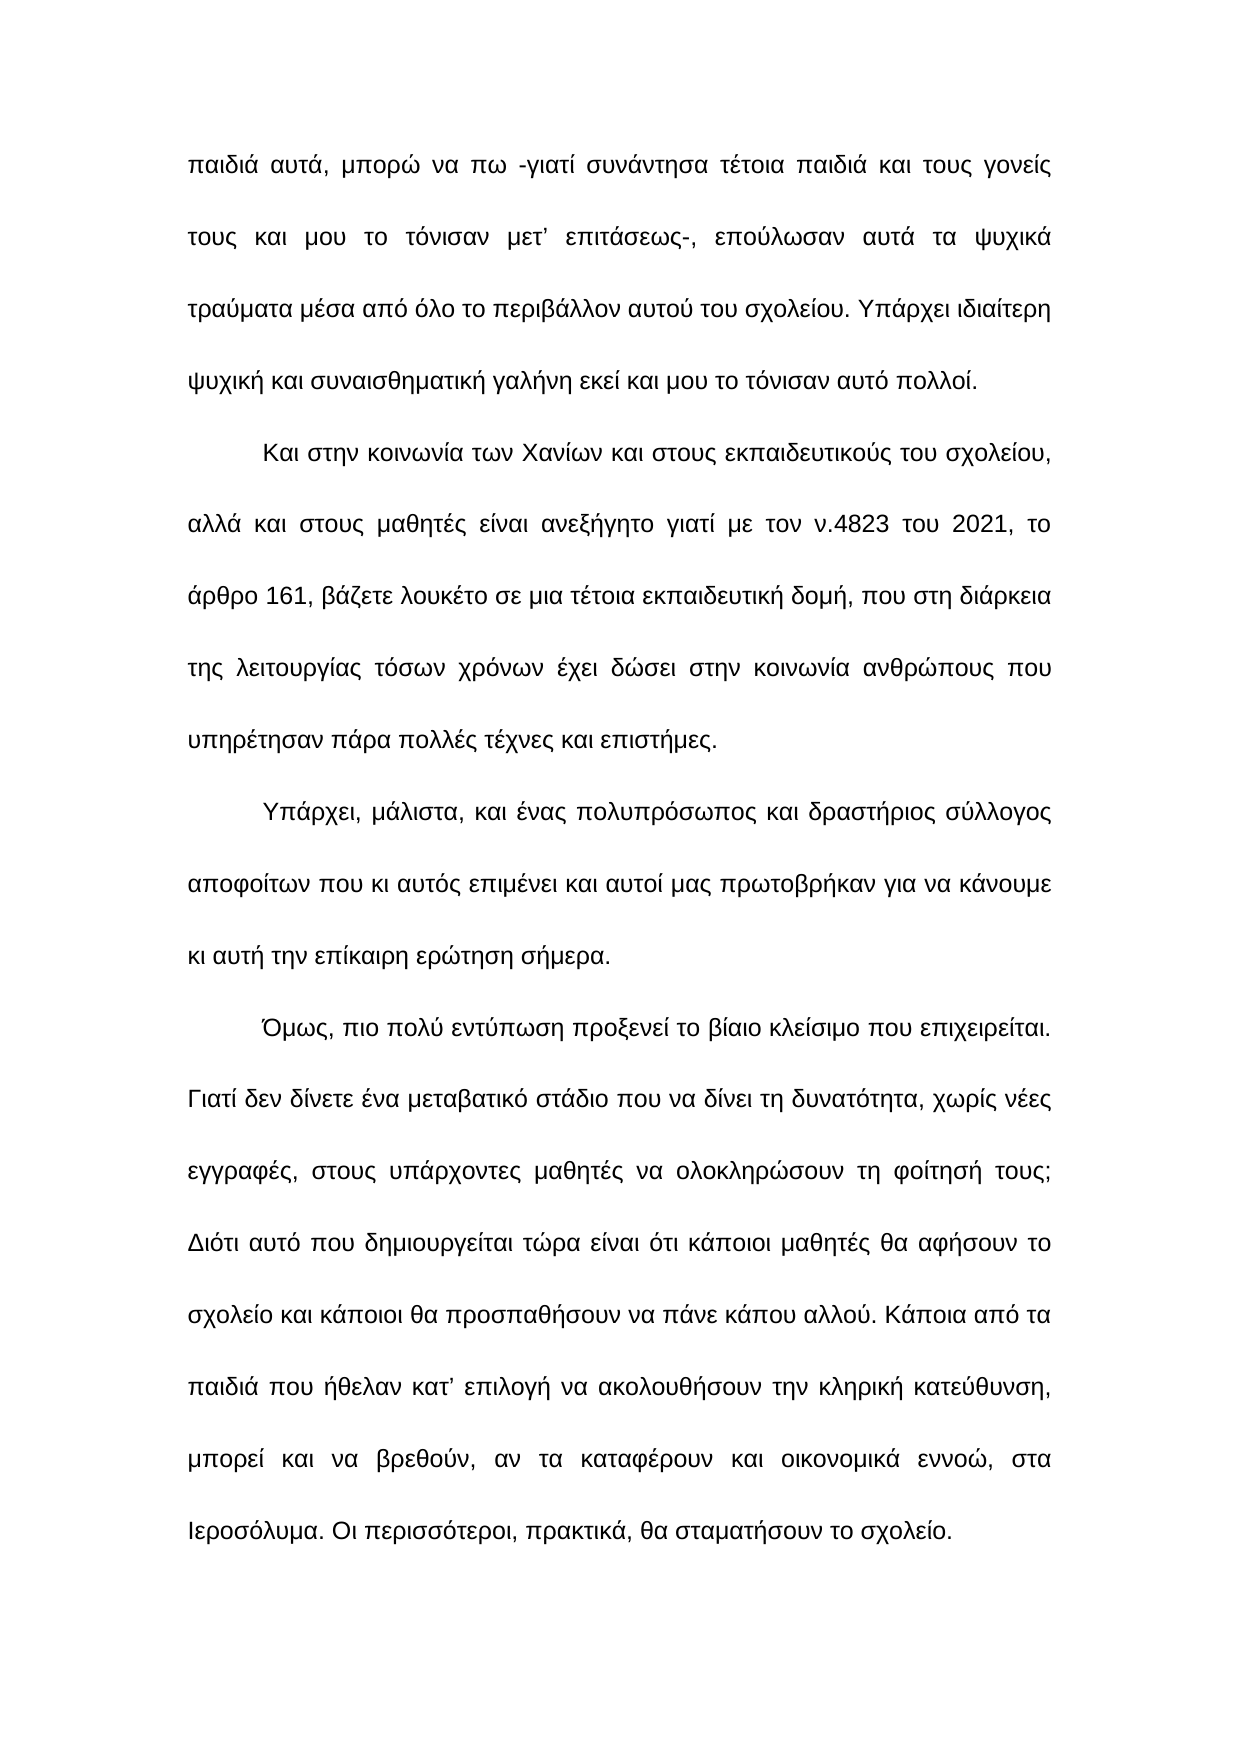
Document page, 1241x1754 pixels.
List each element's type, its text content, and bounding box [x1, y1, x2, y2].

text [187, 150, 1053, 394]
text Και στην κοινωνία των Χανίων και στους εκπαιδευτικούς του σχολείου, αλλά και στους μαθητές είναι ανεξήγητο γιατί με τον ν.4823 του 2021, το άρθρο 161, βάζετε λουκέτο σε μια τέτοια εκπαιδευτική δομή, που στη διάρκεια της λειτουργίας τόσων χρόνων έχει δώσει στην κοινωνία ανθρώπους που υπηρέτησαν πάρα πολλές τέχνες και επιστήμες. [187, 437, 1053, 754]
text Υπάρχει, μάλιστα, και ένας πολυπρόσωπος και δραστήριος σύλλογος αποφοίτων που κι αυτός επιμένει και αυτοί μας πρωτοβρήκαν για να κάνουμε κι αυτή την επίκαιρη ερώτηση σήμερα. [187, 797, 1053, 969]
text Όμως, πιο πολύ εντύπωση προξενεί το βίαιο κλείσιμο που επιχειρείται. Γιατί δεν δίνετε ένα μεταβατικό στάδιο που να δίνει τη δυνατότητα, χωρίς νέες εγγραφές, στους υπάρχοντες μαθητές να ολοκληρώσουν τη φοίτησή τους; Διότι αυτό που δημιουργείται τώρα είναι ότι κάποιοι μαθητές θα αφήσουν το σχολείο και κάποιοι θα προσπαθήσουν να πάνε κάπου αλλού. Κάποια από τα παιδιά που ήθελαν κατ’ επιλογή να ακολουθήσουν την κληρική κατεύθυνση, μπορεί και να βρεθούν, αν τα καταφέρουν και οικονομικά εννοώ, στα Ιεροσόλυμα. Οι περισσότεροι, πρακτικά, θα σταματήσουν το σχολείο. [187, 1012, 1053, 1544]
